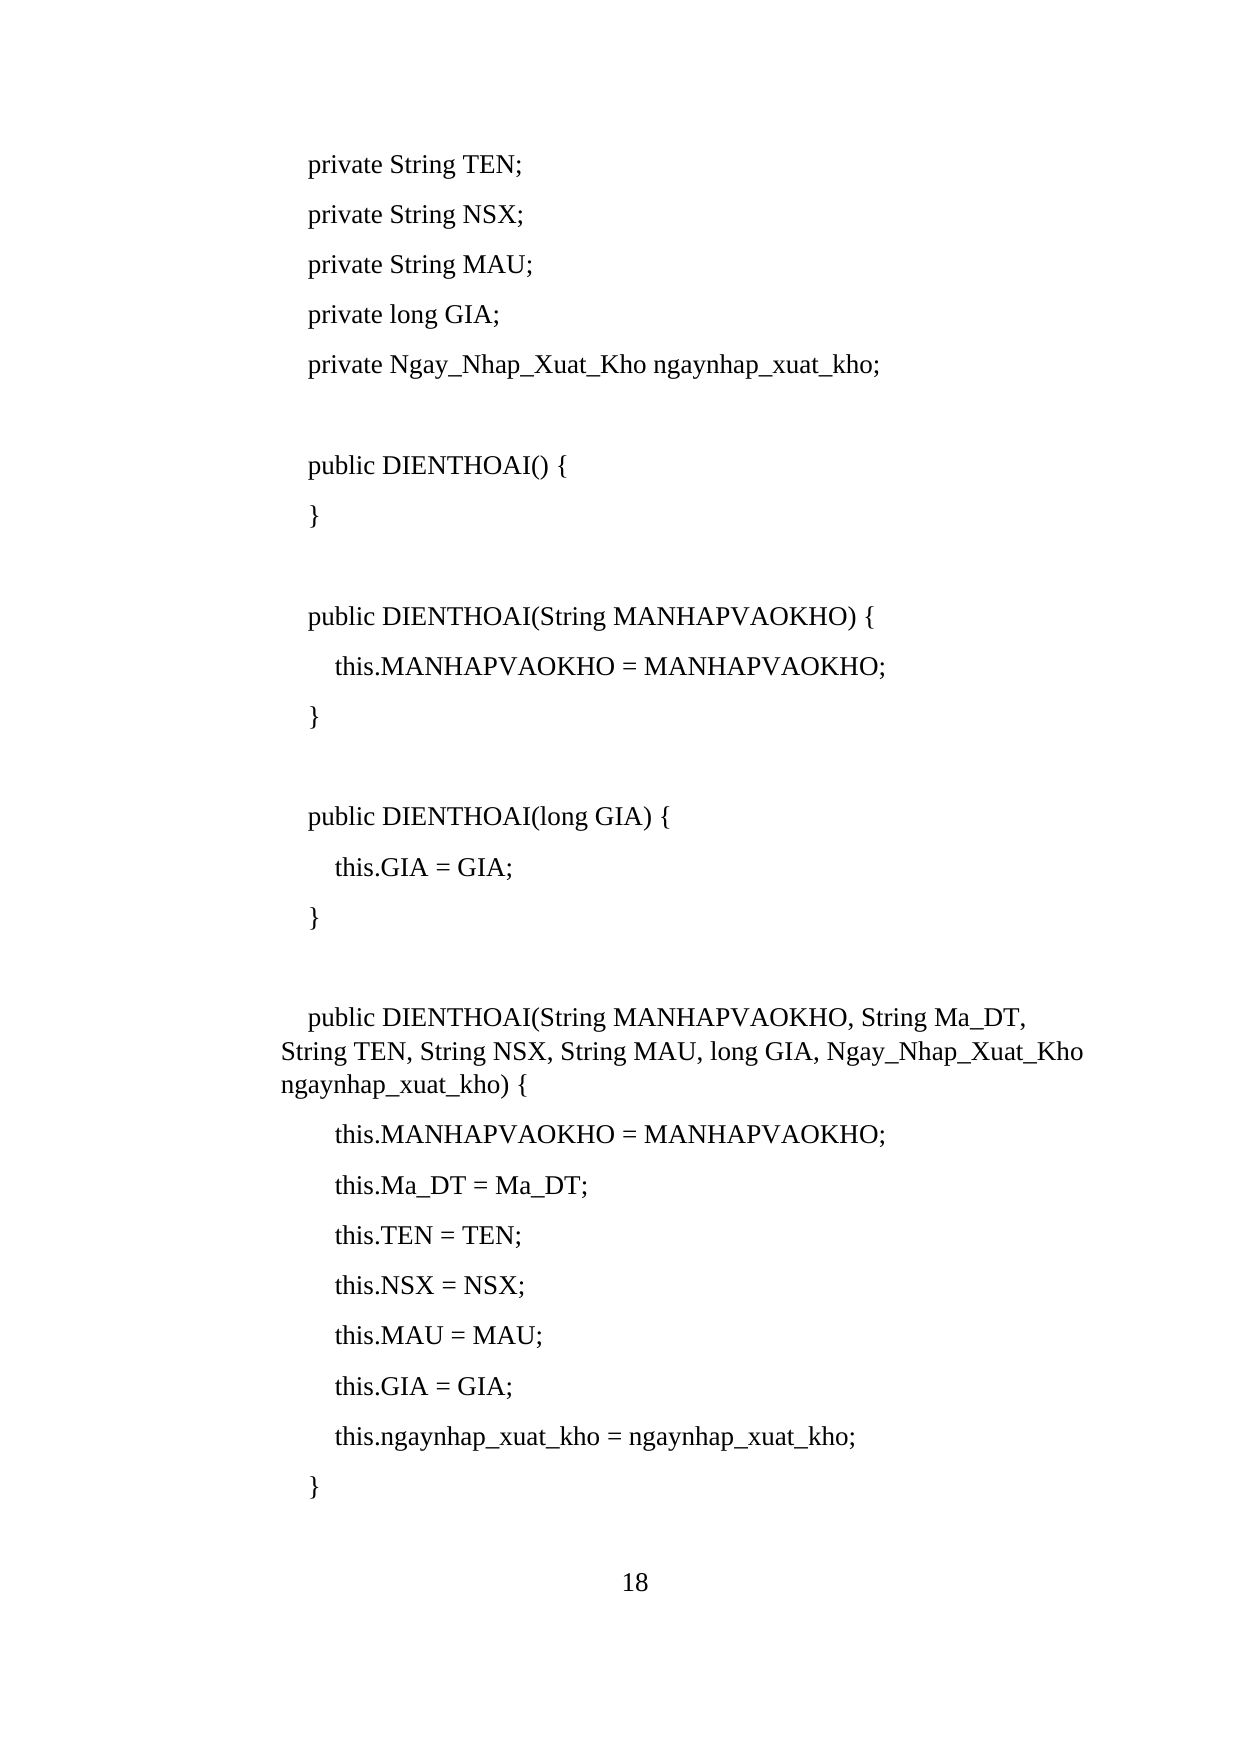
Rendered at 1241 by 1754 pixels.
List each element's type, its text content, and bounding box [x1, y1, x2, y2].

text private Ngay_Nhap_Xuat_Kho ngaynhap_xuat_kho; [281, 348, 1092, 380]
text public DIENTHOAI(String MANHAPVAOKHO, String Ma_DT, String TEN, String NSX, String MAU, long GIA, Ngay_Nhap_Xuat_Kho ngaynhap_xuat_kho) { [281, 1001, 1092, 1099]
text this.Ma_DT = Ma_DT; [281, 1169, 1092, 1200]
text } [281, 499, 1092, 530]
text this.MANHAPVAOKHO = MANHAPVAOKHO; [281, 650, 1092, 681]
text this.MAU = MAU; [281, 1319, 1092, 1351]
text this.MANHAPVAOKHO = MANHAPVAOKHO; [281, 1118, 1092, 1150]
text } [281, 700, 1092, 731]
text this.ngaynhap_xuat_kho = ngaynhap_xuat_kho; [281, 1420, 1092, 1451]
text private String MAU; [281, 248, 1092, 279]
text } [281, 901, 1092, 932]
text public DIENTHOAI() { [281, 449, 1092, 480]
text this.TEN = TEN; [281, 1219, 1092, 1250]
text public DIENTHOAI(String MANHAPVAOKHO) { [281, 599, 1092, 631]
text this.NSX = NSX; [281, 1269, 1092, 1300]
text private String TEN; [281, 148, 1092, 179]
text this.GIA = GIA; [281, 851, 1092, 882]
text private long GIA; [281, 298, 1092, 329]
text private String NSX; [281, 198, 1092, 229]
text this.GIA = GIA; [281, 1369, 1092, 1401]
text } [281, 1470, 1092, 1501]
text public DIENTHOAI(long GIA) { [281, 800, 1092, 832]
